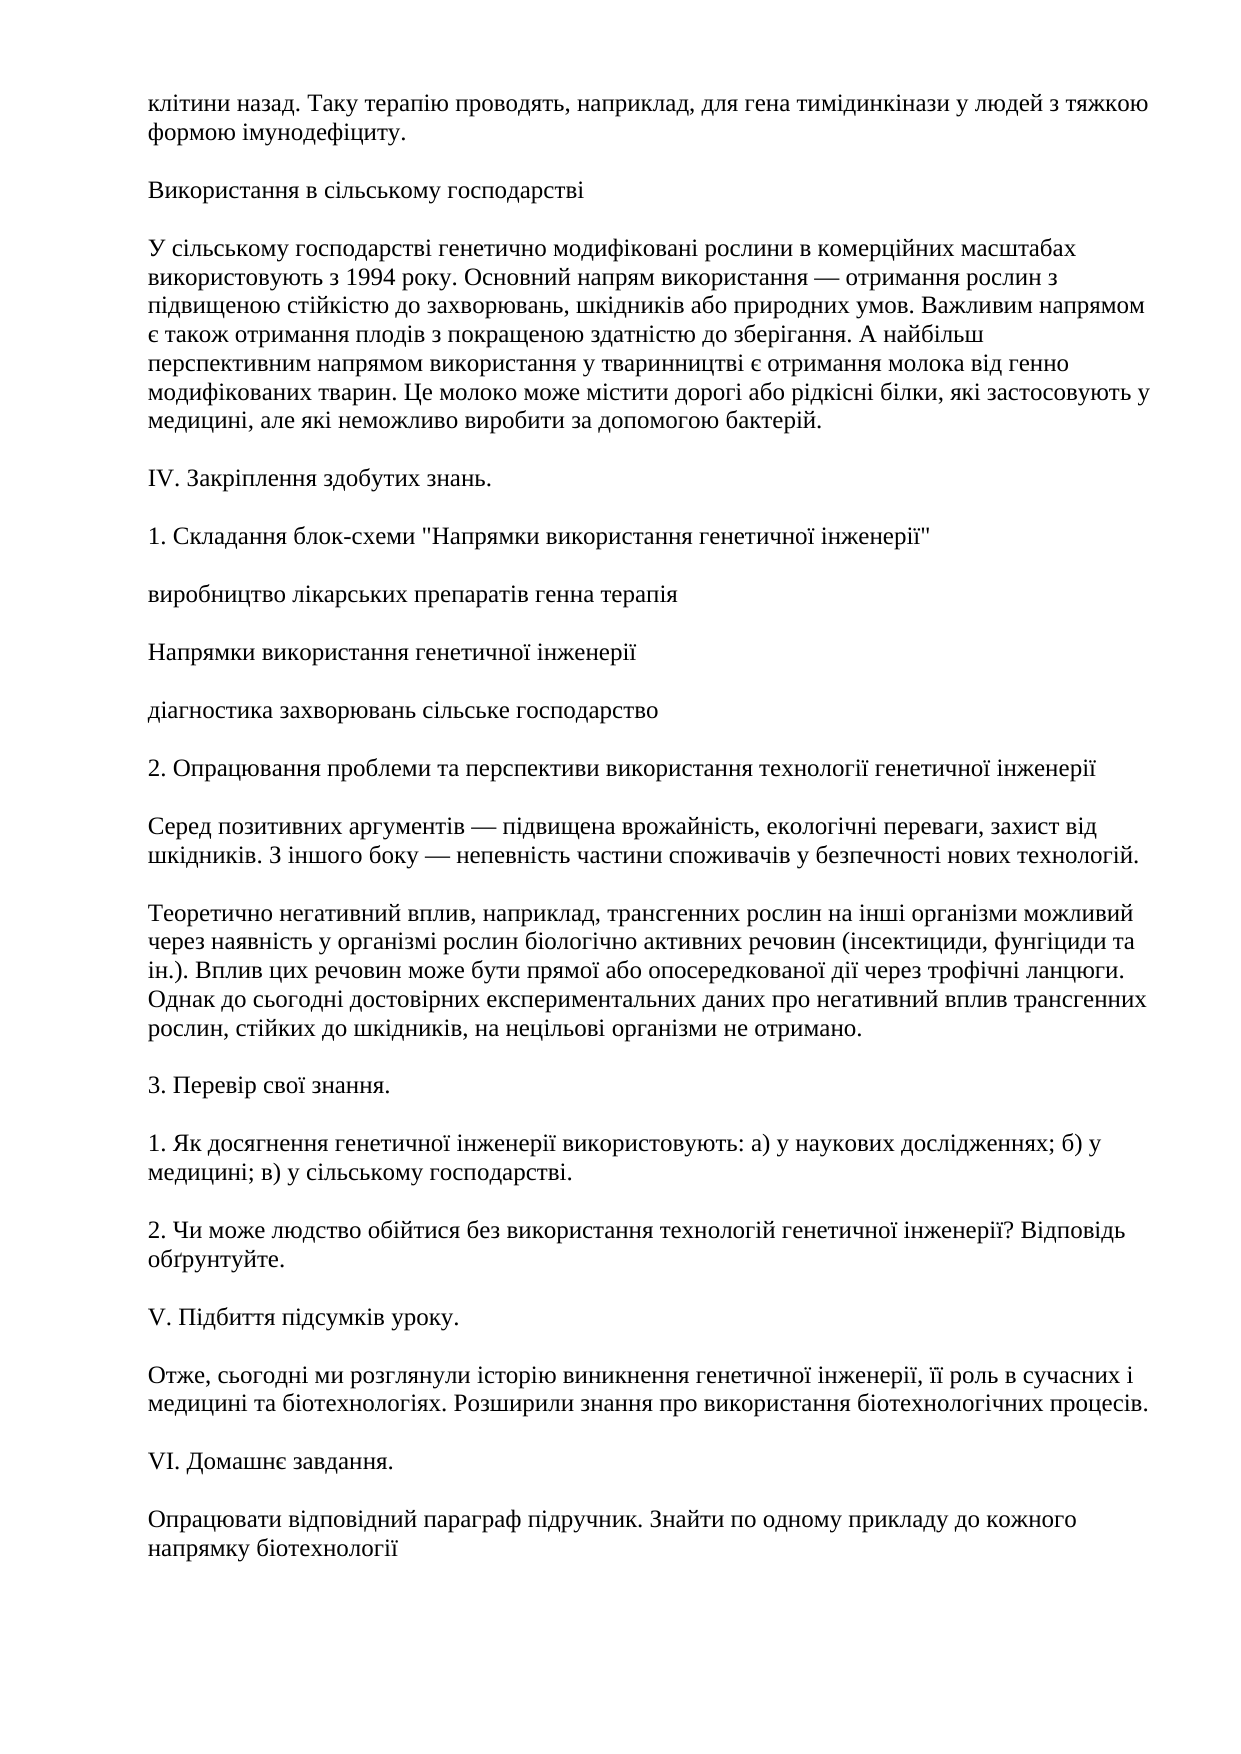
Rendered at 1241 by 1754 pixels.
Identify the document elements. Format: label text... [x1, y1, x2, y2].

text виробництво лікарських препаратів генна терапія [148, 579, 1152, 608]
text Серед позитивних аргументів — підвищена врожайність, екологічні переваги, захист від шкідників. З іншого боку — непевність частини споживачів у безпечності нових технологій. [148, 811, 1152, 868]
text 2. Чи може людство обійтися без використання технологій генетичної інженерії? Відповідь обґрунтуйте. [148, 1215, 1152, 1273]
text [148, 88, 1152, 146]
text У сільському господарстві генетично модифіковані рослини в комерційних масштабах використовують з 1994 року. Основний напрям використання — отримання рослин з підвищеною стійкістю до захворювань, шкідників або природних умов. Важливим напрямом є також отримання плодів з покращеною здатністю до зберігання. А найбільш перспективним напрямом використання у тваринництві є отримання молока від генно модифікованих тварин. Це молоко може містити дорогі або рідкісні білки, які застосовують у медицині, але які неможливо виробити за допомогою бактерій. [148, 233, 1152, 434]
text Отже, сьогодні ми розглянули історію виникнення генетичної інженерії, її роль в сучасних і медицині та біотехнологіях. Розширили знання про використання біотехнологічних процесів. [148, 1360, 1152, 1417]
text 3. Перевір свої знання. [148, 1071, 1152, 1099]
text Використання в сільському господарстві [148, 175, 1152, 204]
text Напрямки використання генетичної інженерії [148, 637, 1152, 666]
text 1. Як досягнення генетичної інженерії використовують: а) у наукових дослідженнях; б) у медицині; в) у сільському господарстві. [148, 1128, 1152, 1186]
text Теоретично негативний вплив, наприклад, трансгенних рослин на інші організми можливий через наявність у організмі рослин біологічно активних речовин (інсектициди, фунгіциди та ін.). Вплив цих речовин може бути прямої або опосередкованої дії через трофічні ланцюги. Однак до сьогодні достовірних експериментальних даних про негативний вплив трансгенних рослин, стійких до шкідників, на нецільові організми не отримано. [148, 898, 1152, 1041]
text ІV. Закріплення здобутих знань. [148, 463, 1152, 492]
text 1. Складання блок-схеми "Напрямки використання генетичної інженерії" [148, 521, 1152, 550]
text VІ. Домашнє завдання. [148, 1446, 1152, 1475]
text діагностика захворювань сільське господарство [148, 695, 1152, 724]
text Опрацювати відповідний параграф підручник. Знайти по одному прикладу до кожного напрямку біотехнології [148, 1504, 1152, 1562]
text 2. Опрацювання проблеми та перспективи використання технології генетичної інженерії [148, 753, 1152, 782]
text V. Підбиття підсумків уроку. [148, 1302, 1152, 1331]
